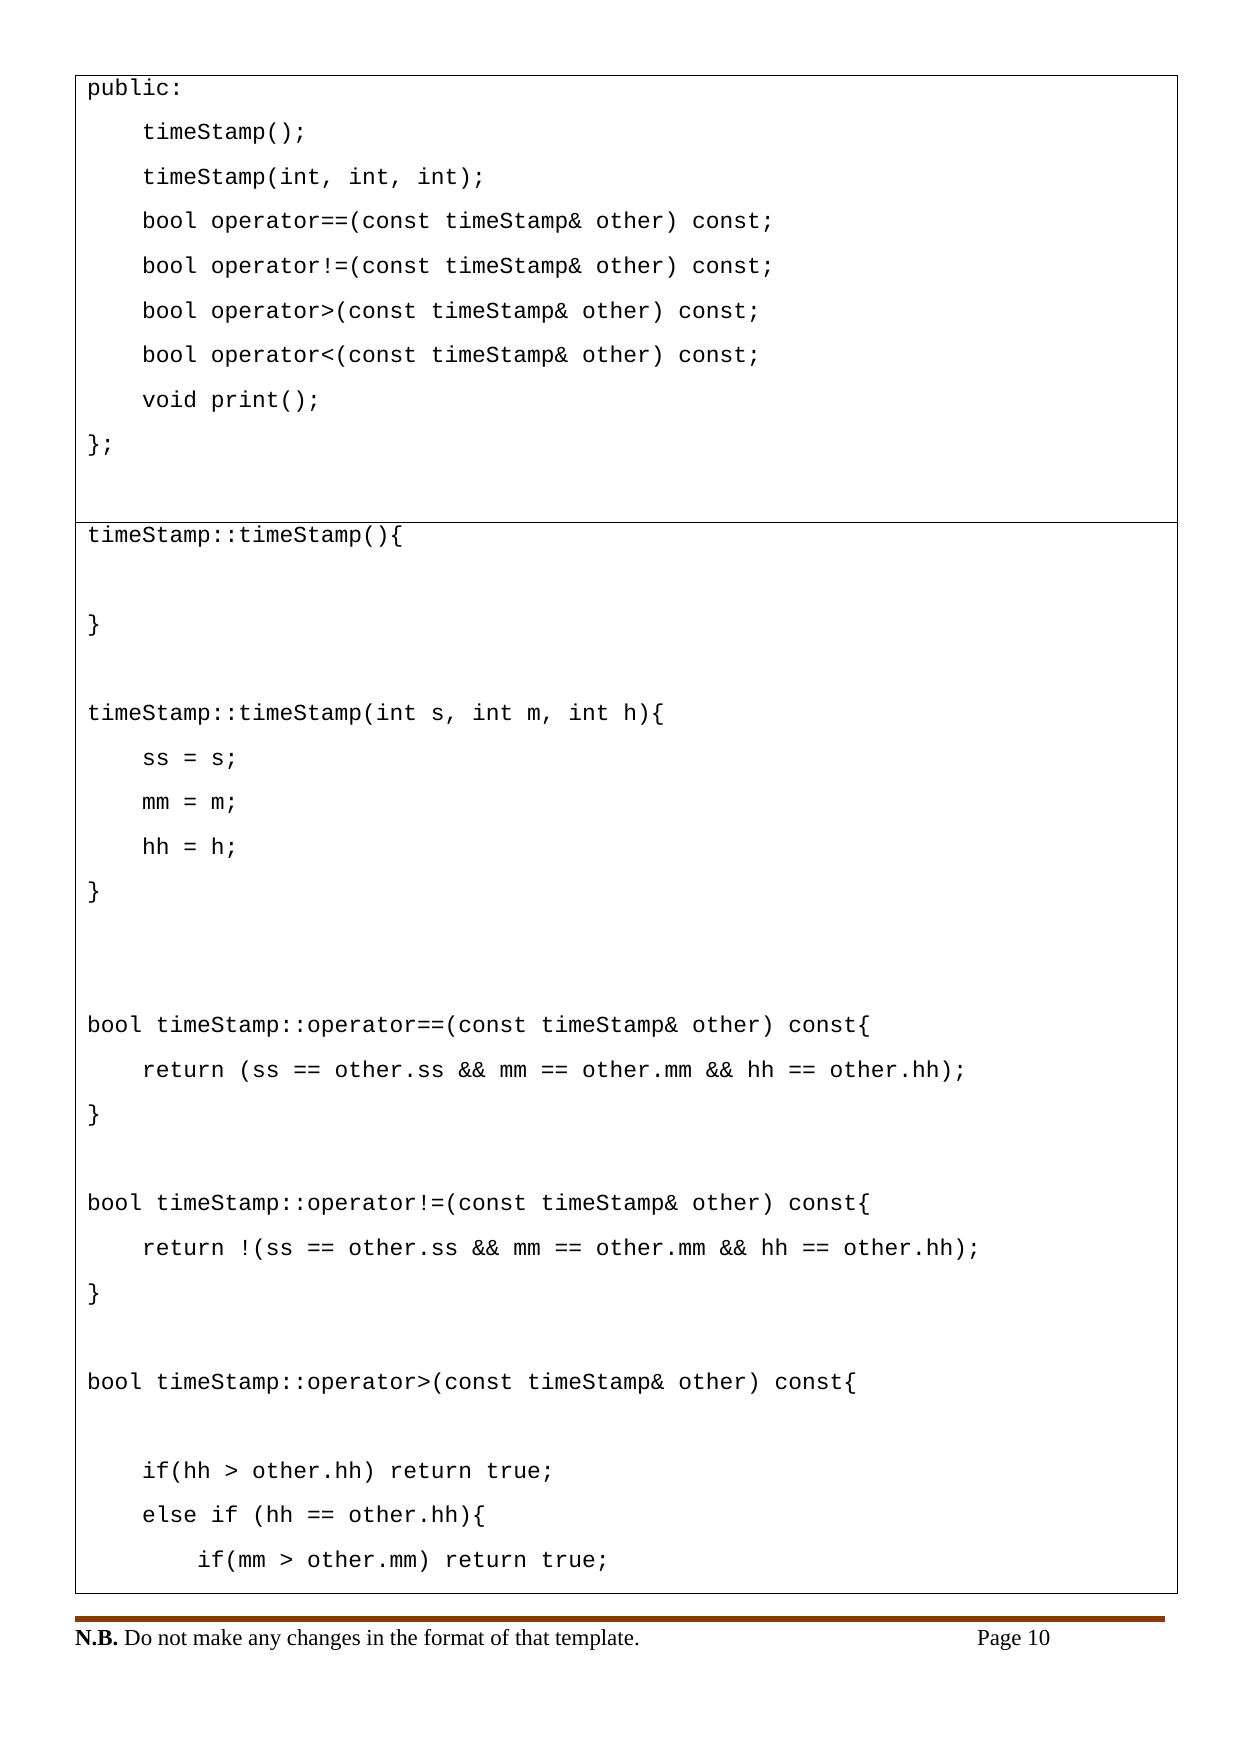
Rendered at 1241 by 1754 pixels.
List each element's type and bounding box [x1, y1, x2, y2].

table_cell [76, 523, 1177, 1593]
table_cell [76, 76, 1177, 522]
